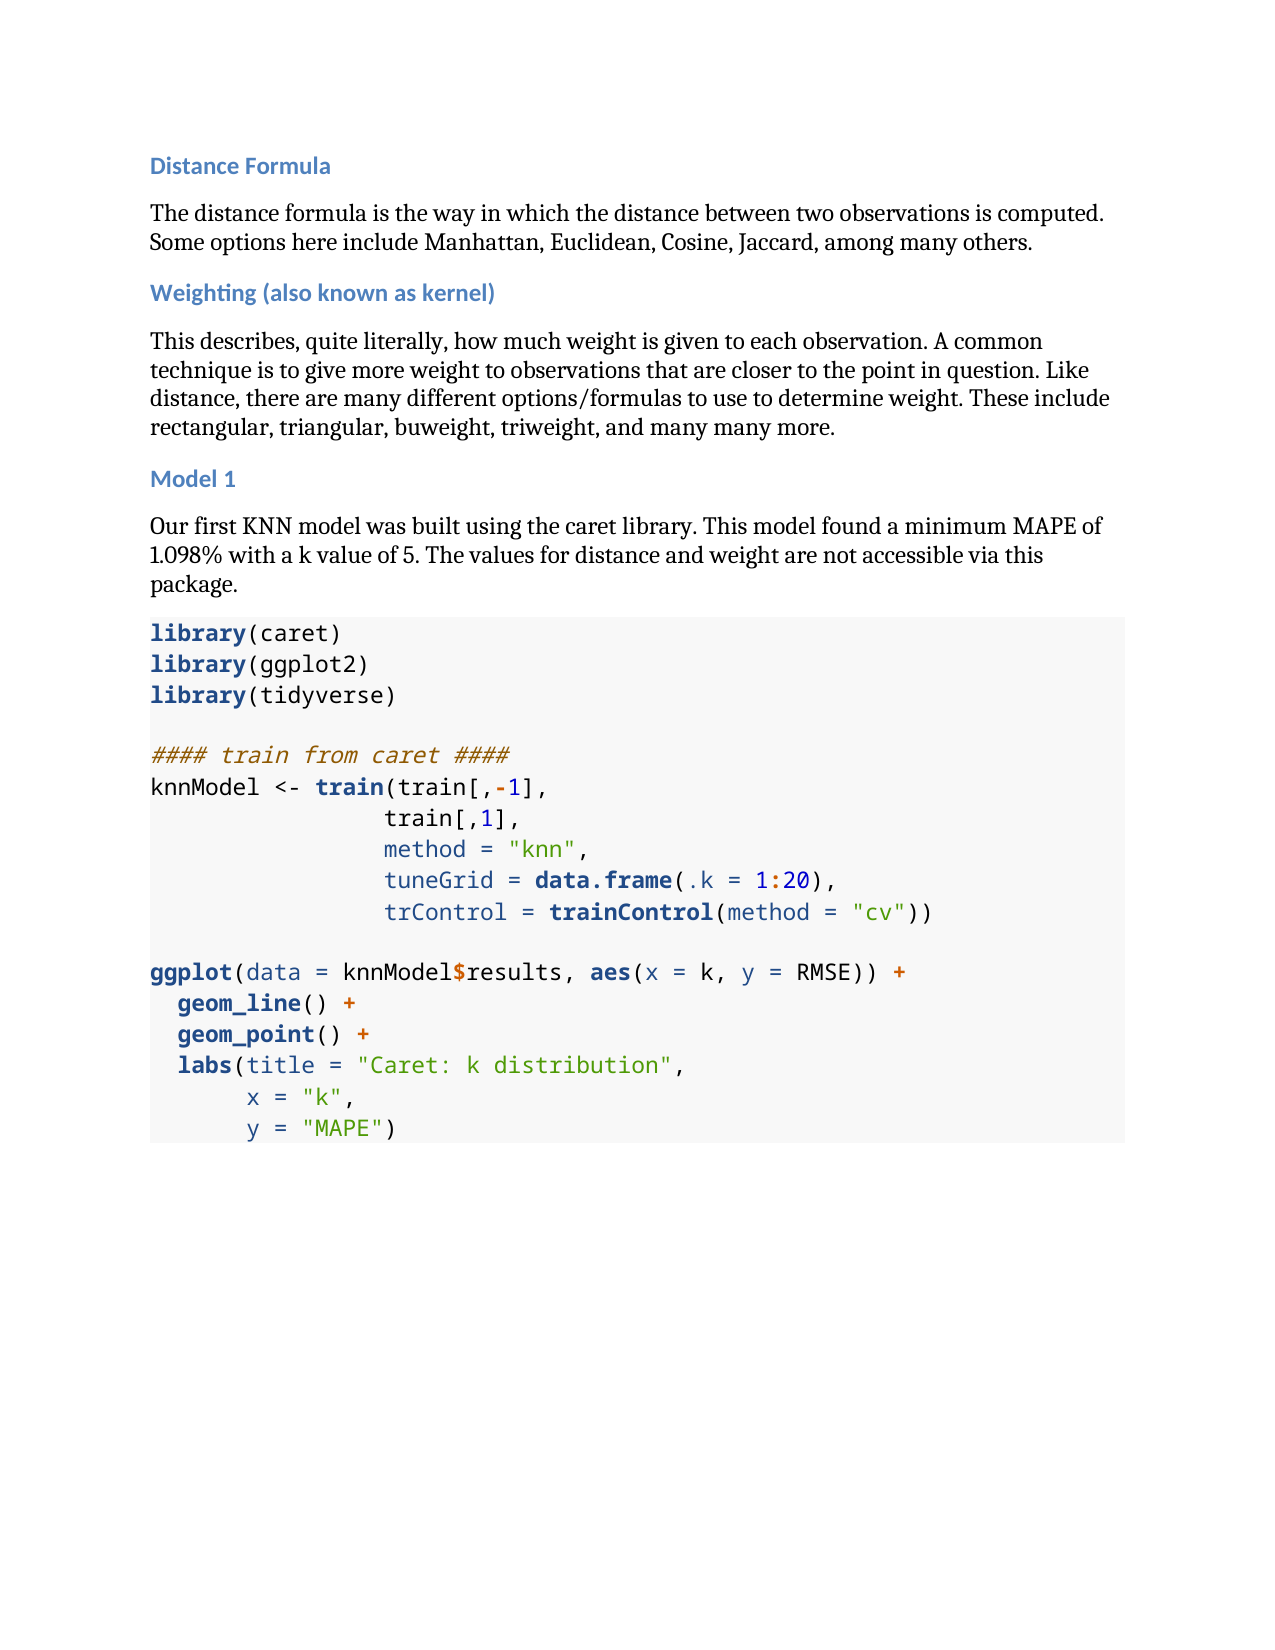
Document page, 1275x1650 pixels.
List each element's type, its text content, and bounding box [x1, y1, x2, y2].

text Our first KNN model was built using the caret library. This model found a minimum MAPE of 1.098% with a k value of 5. The values for distance and weight are not accessible via this package. [150, 512, 1125, 598]
text This describes, quite literally, how much weight is given to each observation. A common technique is to give more weight to observations that are closer to the point in question. Like distance, there are many different options/formulas to use to determine weight. These include rectangular, triangular, buweight, triweight, and many many more. [150, 327, 1125, 442]
subtitle Distance Formula [150, 150, 1125, 181]
text The distance formula is the way in which the distance between two observations is computed. Some options here include Manhattan, Euclidean, Cosine, Jaccard, among many others. [150, 199, 1125, 257]
subtitle Weighting (also known as kernel) [150, 278, 1125, 308]
text library(caret) library(ggplot2) library(tidyverse) #### train from caret #### knnModel <- train(train[,-1], train[,1], method = "knn", tuneGrid = data.frame(.k = 1:20), trControl = trainControl(method = "cv")) ggplot(data = knnModel$results, aes(x = k, y = RMSE)) + geom_line() + geom_point() + labs(title = "Caret: k distribution", x = "k", y = "MAPE") [150, 617, 1125, 1143]
subtitle Model 1 [150, 463, 1125, 493]
